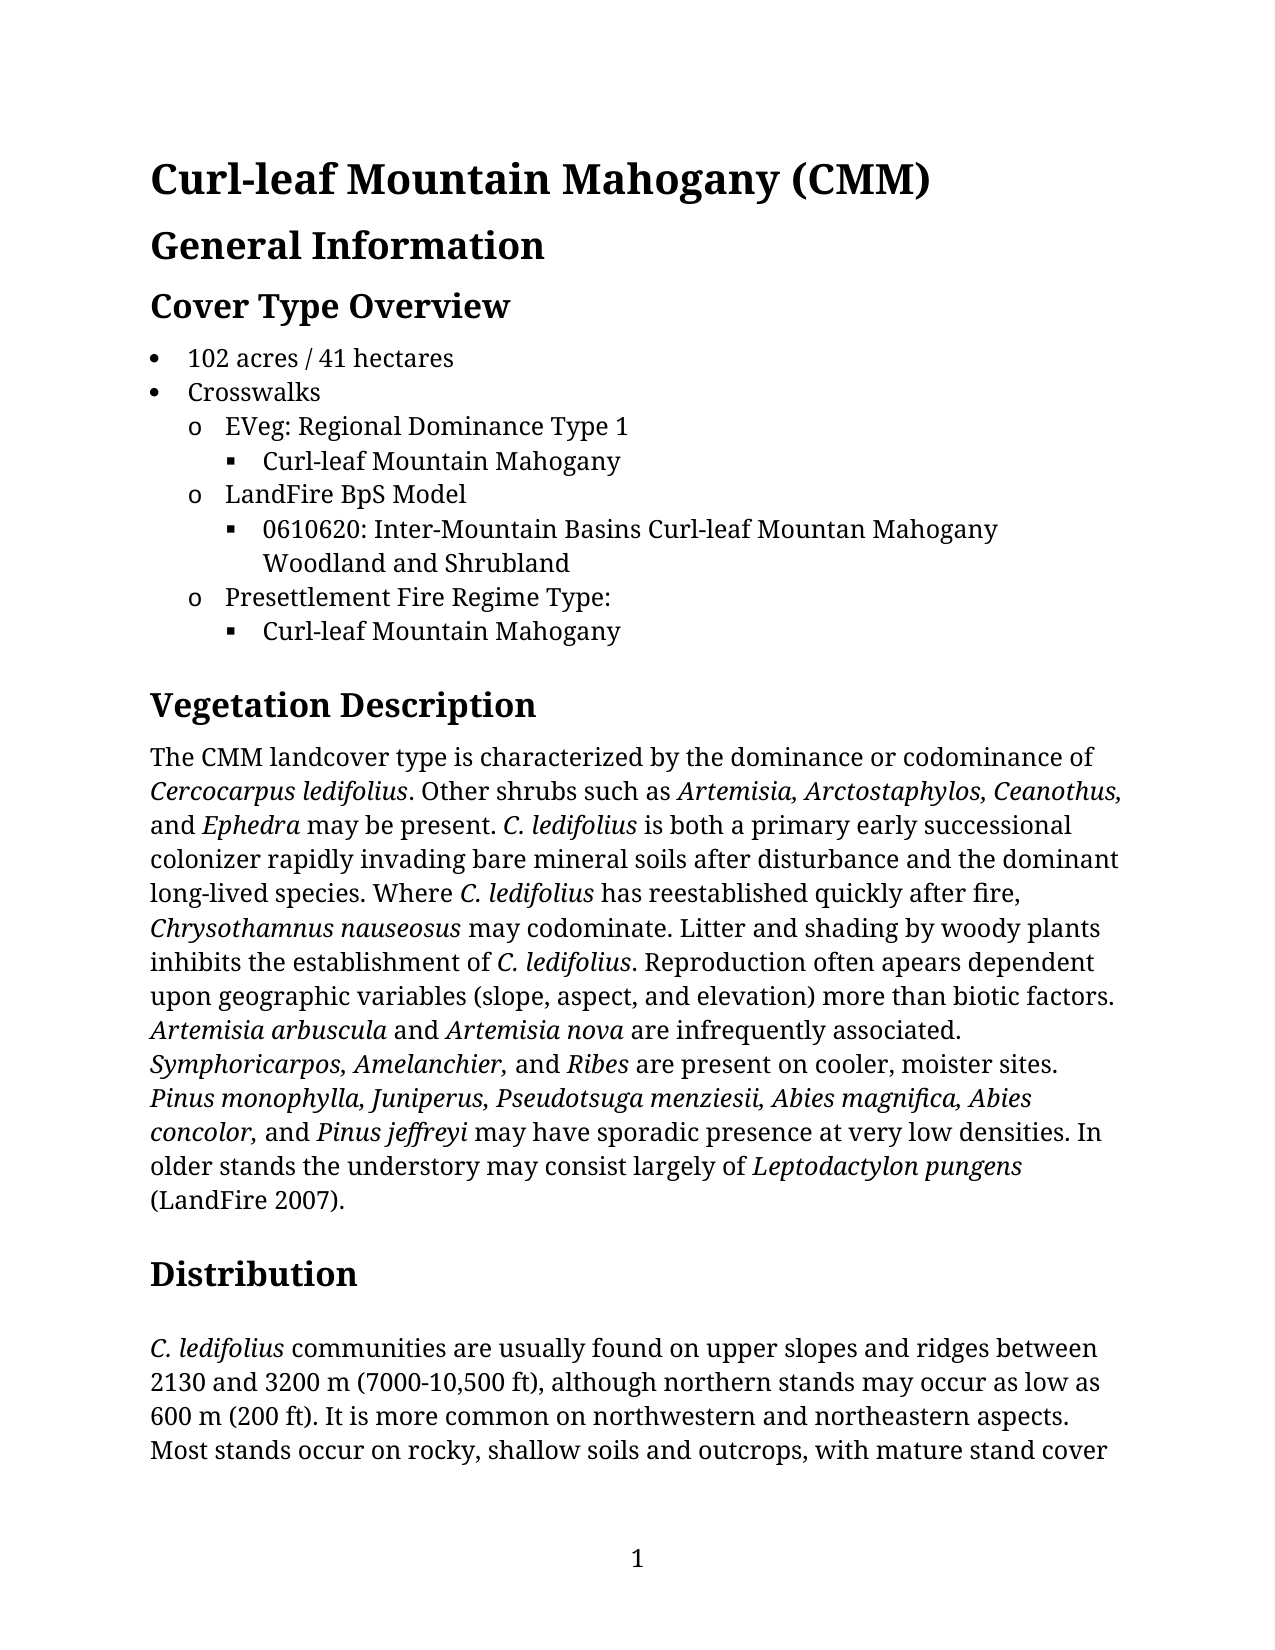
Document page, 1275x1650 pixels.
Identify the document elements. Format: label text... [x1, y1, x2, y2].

list Curl-leaf Mountain Mahogany [225, 614, 1125, 648]
list LandFire BpS Model [187, 477, 1125, 511]
list 102 acres / 41 hectares [150, 341, 1125, 375]
list Presettlement Fire Regime Type: [187, 579, 1125, 614]
list Curl-leaf Mountain Mahogany [225, 443, 1125, 477]
subtitle Distribution [150, 1251, 1125, 1296]
subtitle Vegetation Description [150, 682, 1125, 727]
subtitle Cover Type Overview [150, 283, 1125, 328]
list EVeg: Regional Dominance Type 1 [187, 409, 1125, 443]
list 0610620: Inter-Mountain Basins Curl-leaf Mountan Mahogany Woodland and Shrubland [225, 511, 1125, 579]
subtitle General Information [150, 219, 1125, 270]
text The CMM landcover type is characterized by the dominance or codominance of Cercocarpus ledifolius. Other shrubs such as Artemisia, Arctostaphylos, Ceanothus, and Ephedra may be present. C. ledifolius is both a primary early successional colonizer rapidly invading bare mineral soils after disturbance and the dominant long-lived species. Where C. ledifolius has reestablished quickly after fire, Chrysothamnus nauseosus may codominate. Litter and shading by woody plants inhibits the establishment of C. ledifolius. Reproduction often apears dependent upon geographic variables (slope, aspect, and elevation) more than biotic factors. Artemisia arbuscula and Artemisia nova are infrequently associated. Symphoricarpos, Amelanchier, and Ribes are present on cooler, moister sites. Pinus monophylla, Juniperus, Pseudotsuga menziesii, Abies magnifica, Abies concolor, and Pinus jeffreyi may have sporadic presence at very low densities. In older stands the understory may consist largely of Leptodactylon pungens (LandFire 2007). [150, 740, 1125, 1217]
list Crosswalks [150, 375, 1125, 409]
subtitle Curl-leaf Mountain Mahogany (CMM) [150, 150, 1125, 207]
